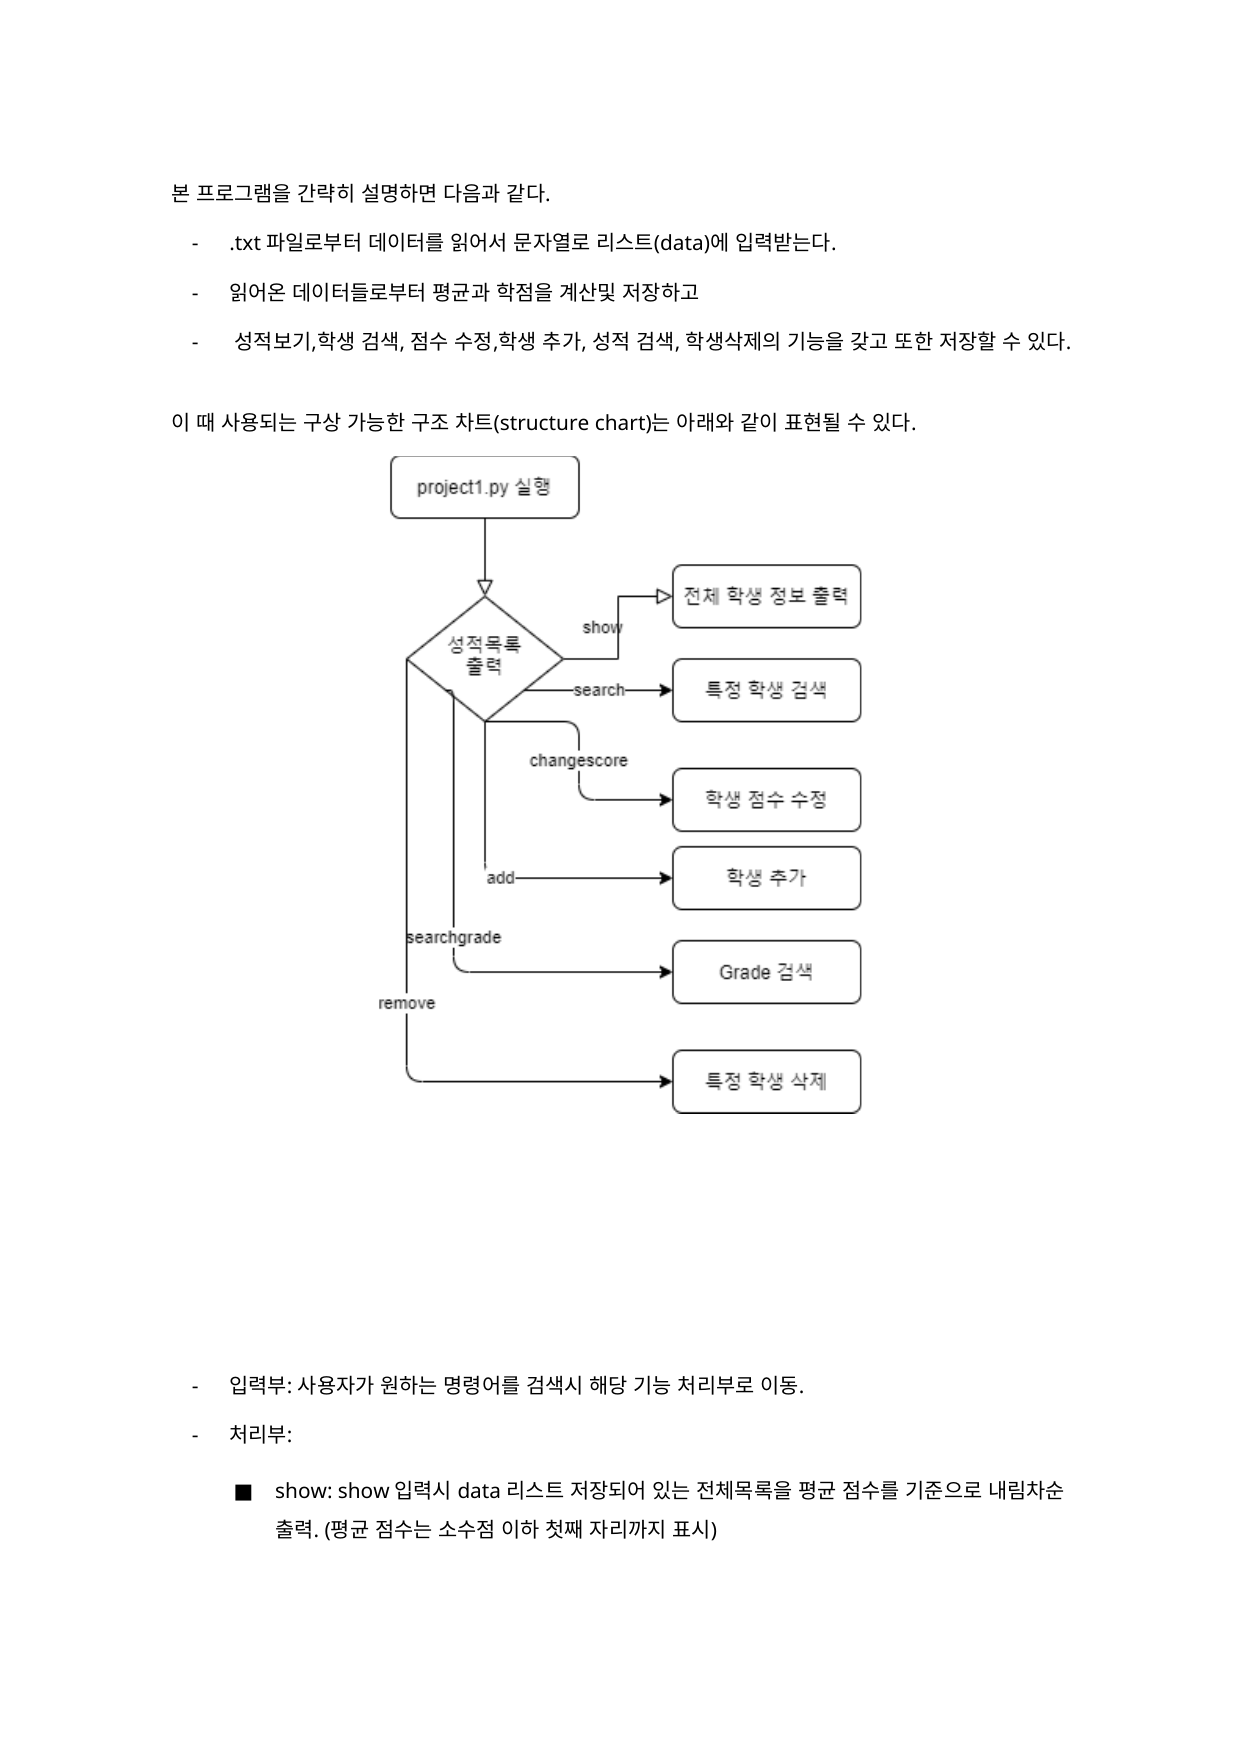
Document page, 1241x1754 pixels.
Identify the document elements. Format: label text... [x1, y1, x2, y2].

text 이 때 사용되는 구상 가능한 구조 차트(structure chart)는 아래와 같이 표현될 수 있다. [150, 407, 1090, 437]
list show: show입력시 data 리스트 저장되어 있는 전체목록을 평균 점수를 기준으로 내림차순 출력. (평균 점수는 소수점 이하 첫째 자리까지 표시) [233, 1468, 1090, 1543]
list 입력부: 사용자가 원하는 명령어를 검색시 해당 기능 처리부로 이동. [192, 1369, 1090, 1399]
list 처리부: [192, 1418, 1090, 1449]
list 성적보기,학생 검색, 점수 수정,학생 추가, 성적 검색, 학생삭제의 기능을 갖고 또한 저장할 수 있다. [192, 325, 1090, 356]
picture [378, 456, 862, 1114]
text 본 프로그램을 간략히 설명하면 다음과 같다. [150, 177, 1090, 207]
list .txt 파일로부터 데이터를 읽어서 문자열로 리스트(data)에 입력받는다. [192, 227, 1090, 257]
list 읽어온 데이터들로부터 평균과 학점을 계산및 저장하고 [192, 276, 1090, 306]
